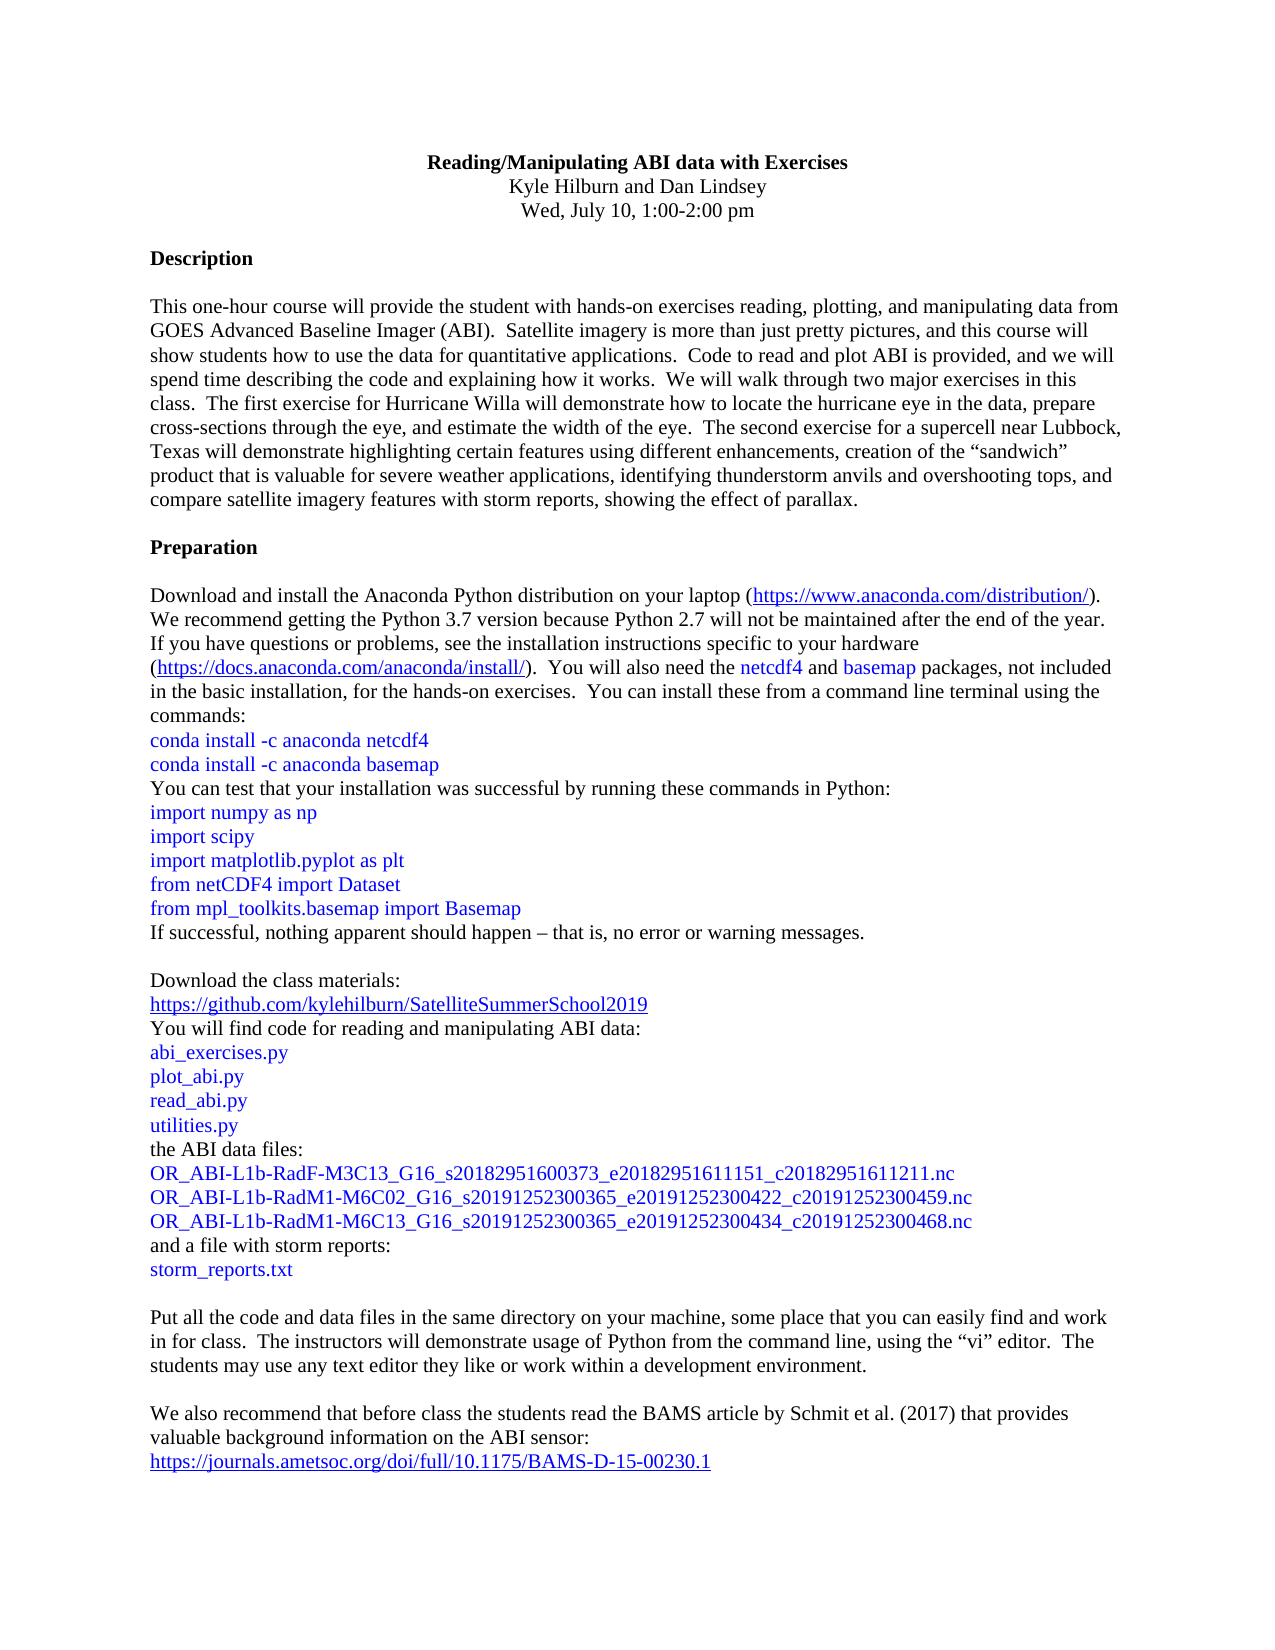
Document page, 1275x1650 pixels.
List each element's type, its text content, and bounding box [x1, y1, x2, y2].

text storm_reports.txt [150, 1257, 1125, 1281]
text Put all the code and data files in the same directory on your machine, some place that you can easily find and work in for class. The instructors will demonstrate usage of Python from the command line, using the “vi” editor. The students may use any text editor they like or work within a development environment. [150, 1305, 1125, 1377]
text https://github.com/kylehilburn/SatelliteSummerSchool2019 [150, 992, 1125, 1016]
text You can test that your installation was successful by running these commands in Python: [150, 776, 1125, 800]
text If successful, nothing apparent should happen – that is, no error or warning messages. [150, 920, 1125, 944]
text Kyle Hilburn and Dan Lindsey [150, 174, 1125, 198]
text import scipy [150, 824, 1125, 848]
text import matplotlib.pyplot as plt [150, 848, 1125, 872]
text Wed, July 10, 1:00-2:00 pm [150, 198, 1125, 222]
text Reading/Manipulating ABI data with Exercises [150, 150, 1125, 174]
text conda install -c anaconda netcdf4 [150, 727, 1125, 752]
text the ABI data files: [150, 1137, 1125, 1161]
text import numpy as np [150, 800, 1125, 824]
text abi_exercises.py [150, 1040, 1125, 1064]
text OR_ABI-L1b-RadM1-M6C02_G16_s20191252300365_e20191252300422_c20191252300459.nc [150, 1185, 1125, 1209]
text You will find code for reading and manipulating ABI data: [150, 1016, 1125, 1040]
text Preparation [150, 535, 1125, 559]
text https://journals.ametsoc.org/doi/full/10.1175/BAMS-D-15-00230.1 [150, 1449, 1125, 1473]
text This one-hour course will provide the student with hands-on exercises reading, plotting, and manipulating data from GOES Advanced Baseline Imager (ABI). Satellite imagery is more than just pretty pictures, and this course will show students how to use the data for quantitative applications. Code to read and plot ABI is provided, and we will spend time describing the code and explaining how it works. We will walk through two major exercises in this class. The first exercise for Hurricane Willa will demonstrate how to locate the hurricane eye in the data, prepare cross-sections through the eye, and estimate the width of the eye. The second exercise for a supercell near Lubbock, Texas will demonstrate highlighting certain features using different enhancements, creation of the “sandwich” product that is valuable for severe weather applications, identifying thunderstorm anvils and overshooting tops, and compare satellite imagery features with storm reports, showing the effect of parallax. [150, 294, 1125, 511]
text We also recommend that before class the students read the BAMS article by Schmit et al. (2017) that provides valuable background information on the ABI sensor: [150, 1401, 1125, 1449]
text OR_ABI-L1b-RadF-M3C13_G16_s20182951600373_e20182951611151_c20182951611211.nc [150, 1161, 1125, 1185]
text plot_abi.py [150, 1064, 1125, 1088]
text Download and install the Anaconda Python distribution on your laptop (https://www.anaconda.com/distribution/). We recommend getting the Python 3.7 version because Python 2.7 will not be maintained after the end of the year. If you have questions or problems, see the installation instructions specific to your hardware (https://docs.anaconda.com/anaconda/install/). You will also need the netcdf4 and basemap packages, not included in the basic installation, for the hands-on exercises. You can install these from a command line terminal using the commands: [150, 583, 1125, 727]
text utilities.py [150, 1112, 1125, 1137]
text OR_ABI-L1b-RadM1-M6C13_G16_s20191252300365_e20191252300434_c20191252300468.nc [150, 1209, 1125, 1233]
text and a file with storm reports: [150, 1233, 1125, 1257]
text read_abi.py [150, 1088, 1125, 1112]
text Description [150, 246, 1125, 270]
text from mpl_toolkits.basemap import Basemap [150, 896, 1125, 920]
text Download the class materials: [150, 968, 1125, 992]
text from netCDF4 import Dataset [150, 872, 1125, 896]
text conda install -c anaconda basemap [150, 752, 1125, 776]
